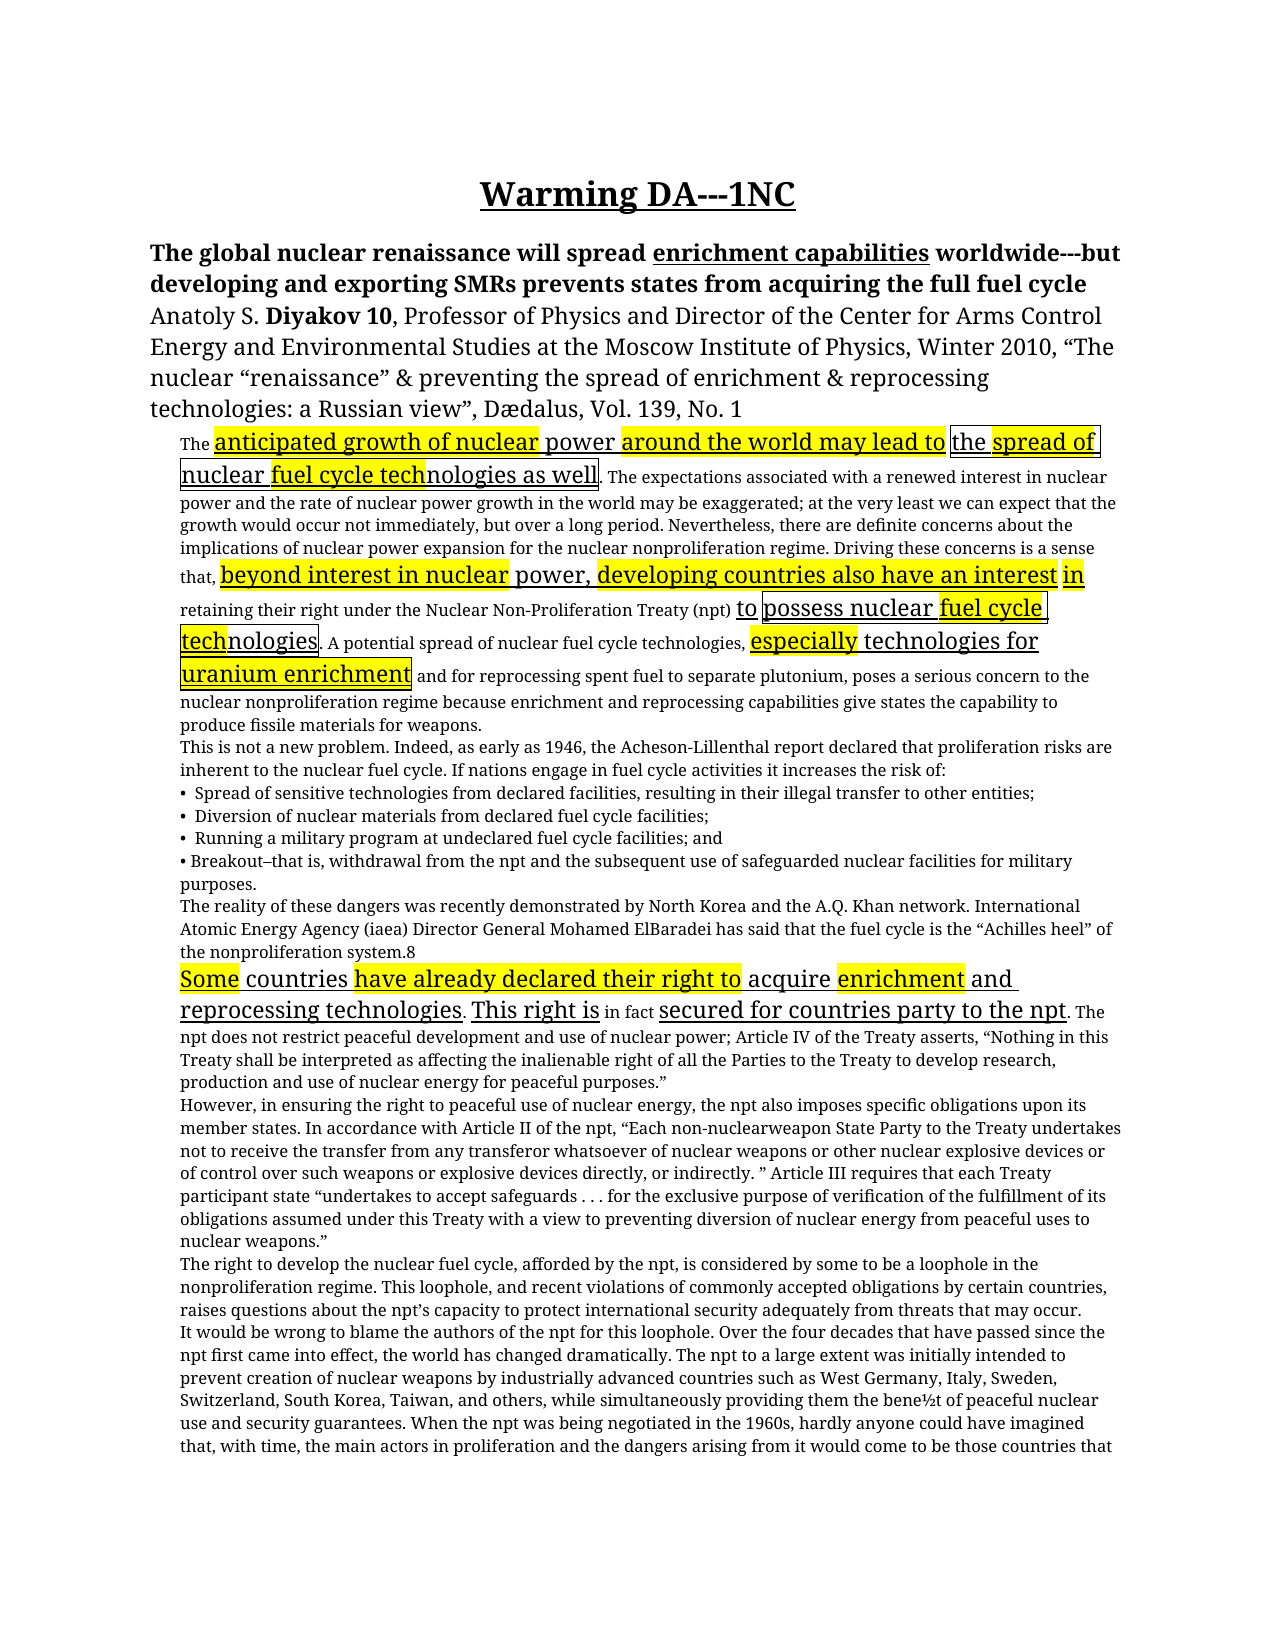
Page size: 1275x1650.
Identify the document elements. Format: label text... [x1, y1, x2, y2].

text The anticipated growth of nuclear power around the world may lead to the spread of nuclear fuel cycle technologies as well. The expectations associated with a renewed interest in nuclear power and the rate of nuclear power growth in the world may be exaggerated; at the very least we can expect that the growth would occur not immediately, but over a long period. Nevertheless, there are definite concerns about the implications of nuclear power expansion for the nuclear nonproliferation regime. Driving these concerns is a sense that, beyond interest in nuclear power, developing countries also have an interest in retaining their right under the Nuclear Non-Proliferation Treaty (npt) to possess nuclear fuel cycle technologies. A potential spread of nuclear fuel cycle technologies, especially technologies for uranium enrichment and for reprocessing spent fuel to separate plutonium, poses a serious concern to the nuclear nonproliferation regime because enrichment and reprocessing capabilities give states the capability to produce fissile materials for weapons. [180, 424, 1125, 736]
text This is not a new problem. Indeed, as early as 1946, the Acheson-Lillenthal report declared that proliferation risks are inherent to the nuclear fuel cycle. If nations engage in fuel cycle activities it increases the risk of: [180, 736, 1125, 781]
text The right to develop the nuclear fuel cycle, afforded by the npt, is considered by some to be a loophole in the nonproliferation regime. This loophole, and recent violations of commonly accepted obligations by certain countries, raises questions about the npt’s capacity to protect international security adequately from threats that may occur. [180, 1253, 1125, 1321]
text • Running a military program at undeclared fuel cycle facilities; and [180, 827, 1125, 849]
subtitle Warming DA---1NC [150, 171, 1125, 216]
text • Diversion of nuclear materials from declared fuel cycle facilities; [180, 804, 1125, 827]
text • Breakout–that is, withdrawal from the npt and the subsequent use of safeguarded nuclear facilities for military purposes. [180, 849, 1125, 895]
text Some countries have already declared their right to acquire enrichment and reprocessing technologies. This right is in fact secured for countries party to the npt. The npt does not restrict peaceful development and use of nuclear power; Article IV of the Treaty asserts, “Nothing in this Treaty shall be interpreted as affecting the inalienable right of all the Parties to the Treaty to develop research, production and use of nuclear energy for peaceful purposes.” [180, 963, 1125, 1094]
subtitle The global nuclear renaissance will spread enrichment capabilities worldwide---but developing and exporting SMRs prevents states from acquiring the full fuel cycle [150, 237, 1125, 299]
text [180, 1321, 1125, 1457]
text Anatoly S. Diyakov 10, Professor of Physics and Director of the Center for Arms Control Energy and Environmental Studies at the Moscow Institute of Physics, Winter 2010, “The nuclear “renaissance” & preventing the spread of enrichment & reprocessing technologies: a Russian view”, Dædalus, Vol. 139, No. 1 [150, 299, 1125, 424]
text • Spread of sensitive technologies from declared facilities, resulting in their illegal transfer to other entities; [180, 781, 1125, 804]
text However, in ensuring the right to peaceful use of nuclear energy, the npt also imposes specific obligations upon its member states. In accordance with Article II of the npt, “Each non-nuclearweapon State Party to the Treaty undertakes not to receive the transfer from any transferor whatsoever of nuclear weapons or other nuclear explosive devices or of control over such weapons or explosive devices directly, or indirectly. ” Article III requires that each Treaty participant state “undertakes to accept safeguards . . . for the exclusive purpose of verification of the fulfillment of its obligations assumed under this Treaty with a view to preventing diversion of nuclear energy from peaceful uses to nuclear weapons.” [180, 1094, 1125, 1253]
text The reality of these dangers was recently demonstrated by North Korea and the A.Q. Khan network. International Atomic Energy Agency (iaea) Director General Mohamed ElBaradei has said that the fuel cycle is the “Achilles heel” of the nonproliferation system.8 [180, 895, 1125, 963]
